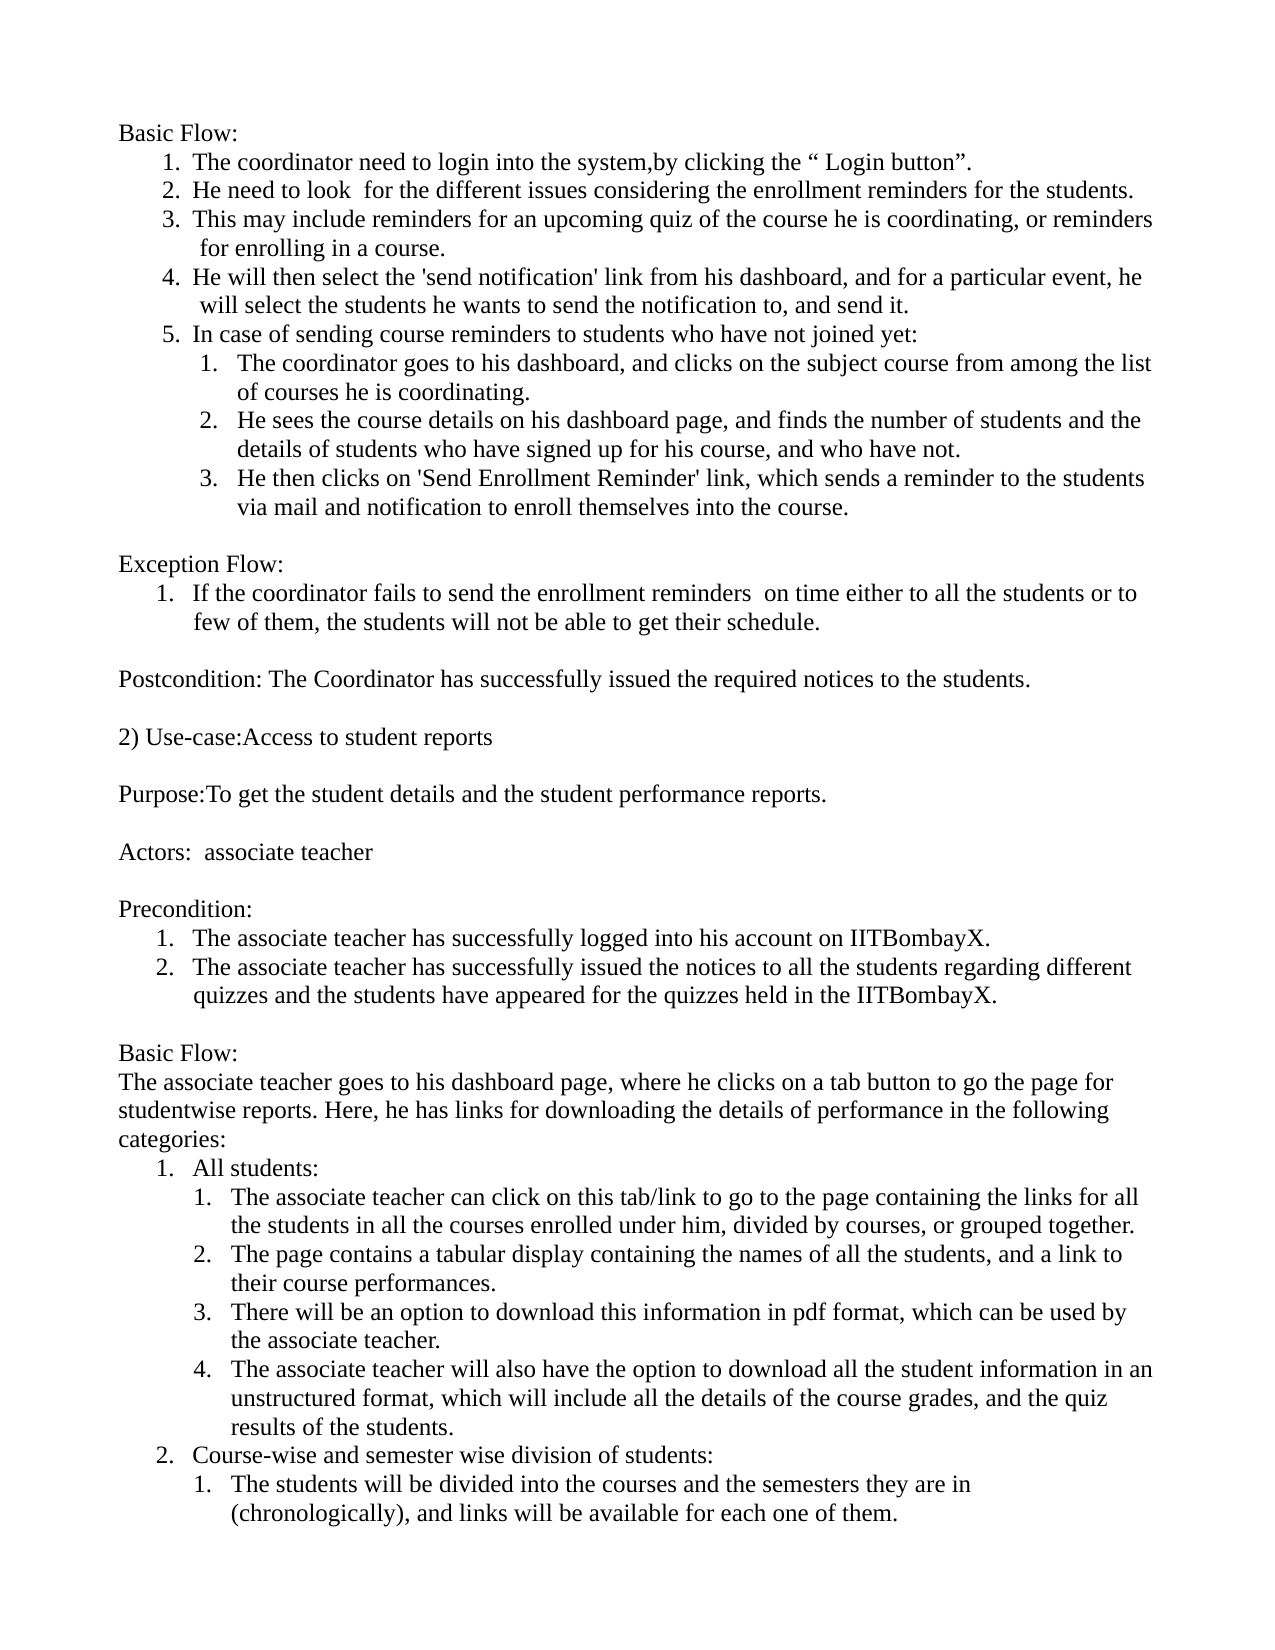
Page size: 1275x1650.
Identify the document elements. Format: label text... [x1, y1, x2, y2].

list If the coordinator fails to send the enrollment reminders on time either to all the students or to few of them, the students will not be able to get their schedule. [156, 578, 1157, 636]
list The associate teacher has successfully logged into his account on IITBombayX. [156, 923, 1157, 952]
text The associate teacher goes to his dashboard page, where he clicks on a tab button to go the page for studentwise reports. Here, he has links for downloading the details of performance in the following categories: [118, 1067, 1157, 1153]
list The associate teacher has successfully issued the notices to all the students regarding different quizzes and the students have appeared for the quizzes held in the IITBombayX. [156, 952, 1157, 1009]
text Basic Flow: [118, 118, 1157, 147]
list Course-wise and semester wise division of students: [156, 1441, 1157, 1469]
list He will then select the 'send notification' link from his dashboard, and for a particular event, he will select the students he wants to send the notification to, and send it. [162, 262, 1157, 319]
text Purpose:To get the student details and the student performance reports. [118, 779, 1157, 808]
list He then clicks on 'Send Enrollment Reminder' link, which sends a reminder to the students via mail and notification to enroll themselves into the course. [199, 463, 1157, 521]
text 2) Use-case:Access to student reports [118, 722, 1157, 751]
text Actors: associate teacher [118, 837, 1157, 866]
list He need to look for the different issues considering the enrollment reminders for the students. [162, 176, 1157, 204]
list The coordinator goes to his dashboard, and clicks on the subject course from among the list of courses he is coordinating. [199, 348, 1157, 406]
text Basic Flow: [118, 1038, 1157, 1067]
list The page contains a tabular display containing the names of all the students, and a link to their course performances. [193, 1239, 1157, 1297]
list He sees the course details on his dashboard page, and finds the number of students and the details of students who have signed up for his course, and who have not. [199, 406, 1157, 463]
text Exception Flow: [118, 549, 1157, 578]
list This may include reminders for an upcoming quiz of the course he is coordinating, or reminders for enrolling in a course. [162, 204, 1157, 262]
list The associate teacher can click on this tab/link to go to the page containing the links for all the students in all the courses enrolled under him, divided by courses, or grouped together. [193, 1182, 1157, 1239]
list In case of sending course reminders to students who have not joined yet: [162, 319, 1157, 348]
text Postcondition: The Coordinator has successfully issued the required notices to the students. [118, 664, 1157, 693]
list There will be an option to download this information in pdf format, which can be used by the associate teacher. [193, 1297, 1157, 1354]
list The students will be divided into the courses and the semesters they are in (chronologically), and links will be available for each one of them. [193, 1469, 1157, 1527]
list All students: [156, 1153, 1157, 1182]
text Precondition: [118, 894, 1157, 923]
list The coordinator need to login into the system,by clicking the “ Login button”. [162, 147, 1157, 176]
